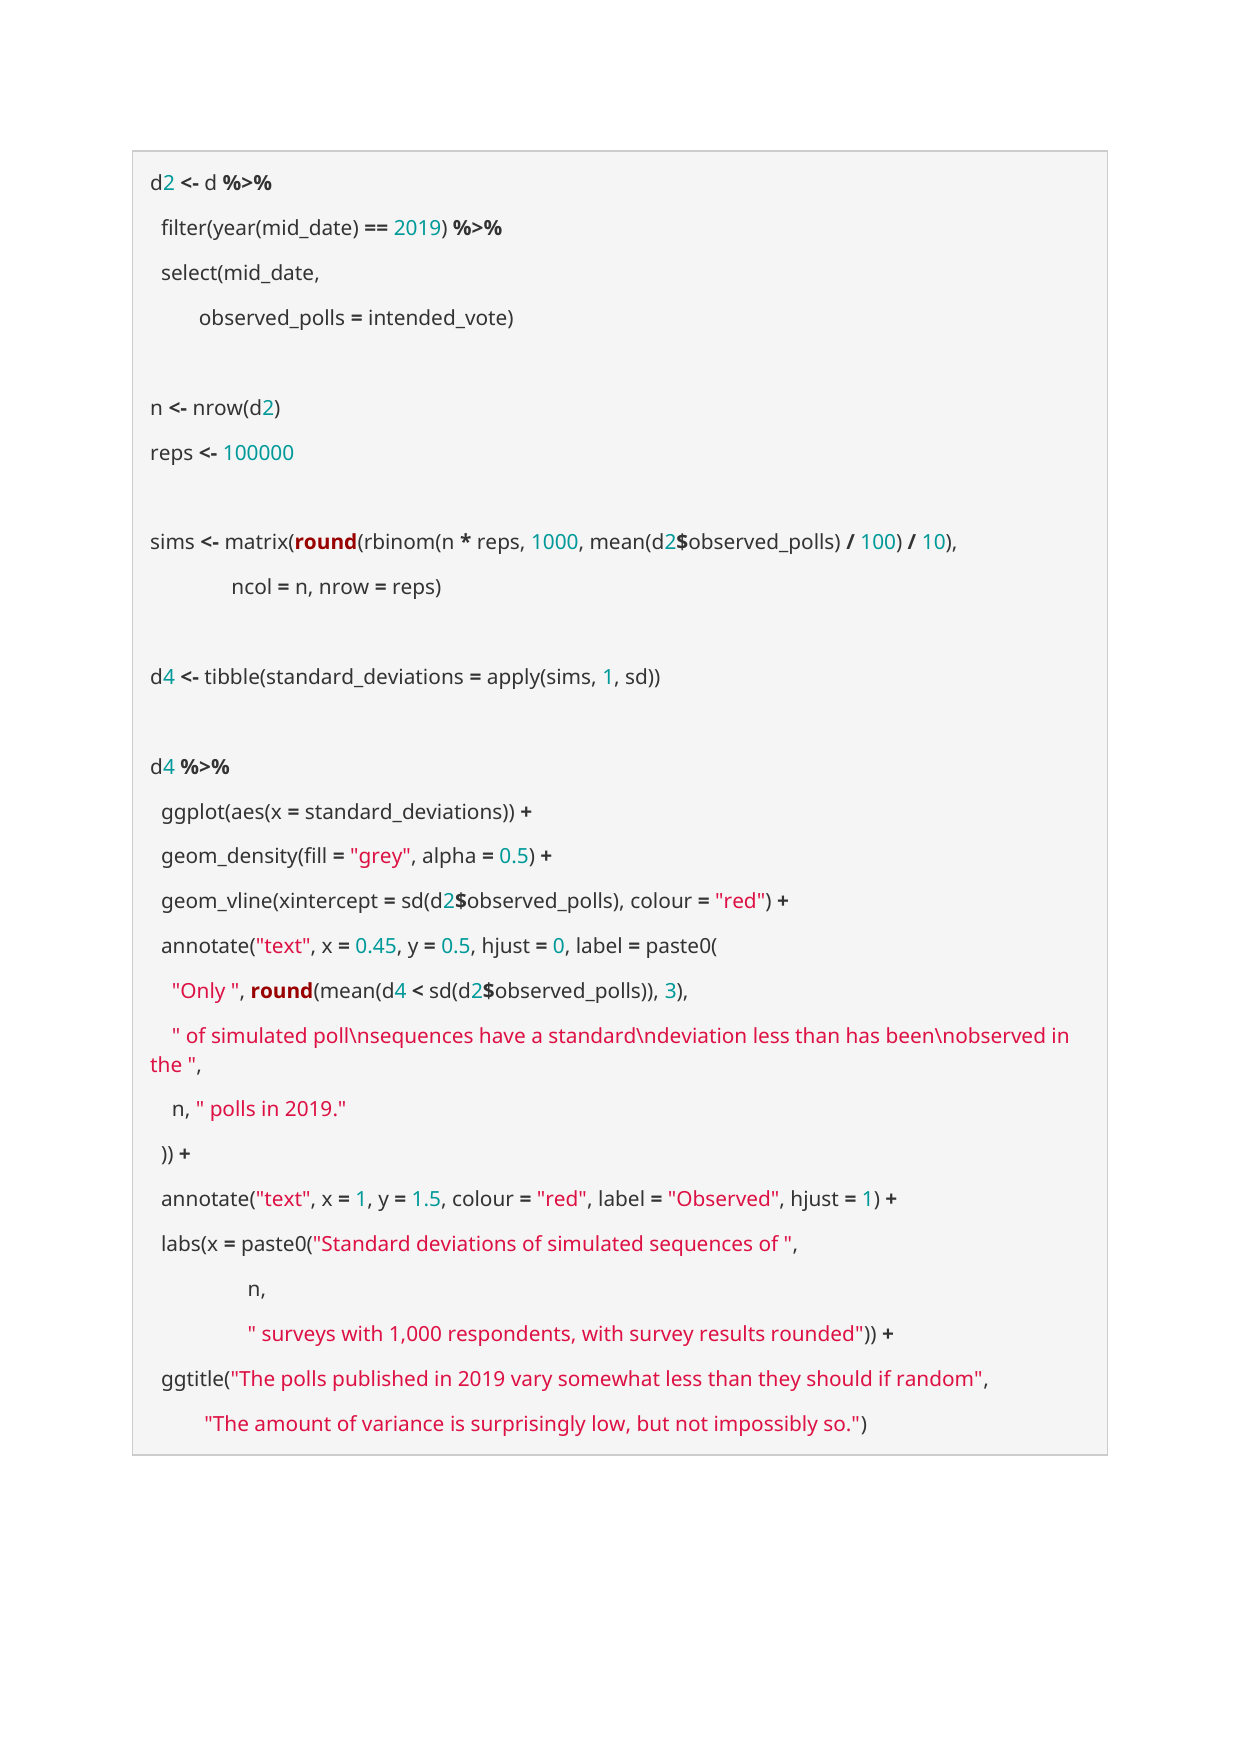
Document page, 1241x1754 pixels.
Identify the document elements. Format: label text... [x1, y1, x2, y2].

text n, " polls in 2019." [133, 1076, 1107, 1121]
text "Only ", round(mean(d4 < sd(d2$observed_polls)), 3), [133, 958, 1107, 1003]
text filter(year(mid_date) == 2019) %>% [133, 195, 1107, 240]
text d2 <- d %>% [133, 152, 1107, 195]
text )) + [133, 1121, 1107, 1166]
text d4 <- tibble(standard_deviations = apply(sims, 1, sd)) [133, 644, 1107, 689]
text observed_polls = intended_vote) [133, 285, 1107, 329]
text select(mid_date, [133, 240, 1107, 285]
text ggplot(aes(x = standard_deviations)) + [133, 778, 1107, 823]
text " surveys with 1,000 respondents, with survey results rounded")) + [133, 1301, 1107, 1346]
text d4 %>% [133, 734, 1107, 778]
text " of simulated poll\nsequences have a standard\ndeviation less than has been\nobserved in the ", [133, 1003, 1107, 1076]
text geom_vline(xintercept = sd(d2$observed_polls), colour = "red") + [133, 868, 1107, 913]
text ncol = n, nrow = reps) [133, 554, 1107, 599]
text "The amount of variance is surprisingly low, but not impossibly so.") [133, 1391, 1107, 1454]
text annotate("text", x = 1, y = 1.5, colour = "red", label = "Observed", hjust = 1) + [133, 1166, 1107, 1211]
text geom_density(fill = "grey", alpha = 0.5) + [133, 823, 1107, 868]
text n <- nrow(d2) [133, 374, 1107, 419]
text annotate("text", x = 0.45, y = 0.5, hjust = 0, label = paste0( [133, 913, 1107, 958]
text reps <- 100000 [133, 419, 1107, 464]
text ggtitle("The polls published in 2019 vary somewhat less than they should if random", [133, 1346, 1107, 1391]
text n, [133, 1256, 1107, 1301]
text labs(x = paste0("Standard deviations of simulated sequences of ", [133, 1211, 1107, 1256]
text sims <- matrix(round(rbinom(n * reps, 1000, mean(d2$observed_polls) / 100) / 10), [133, 509, 1107, 554]
